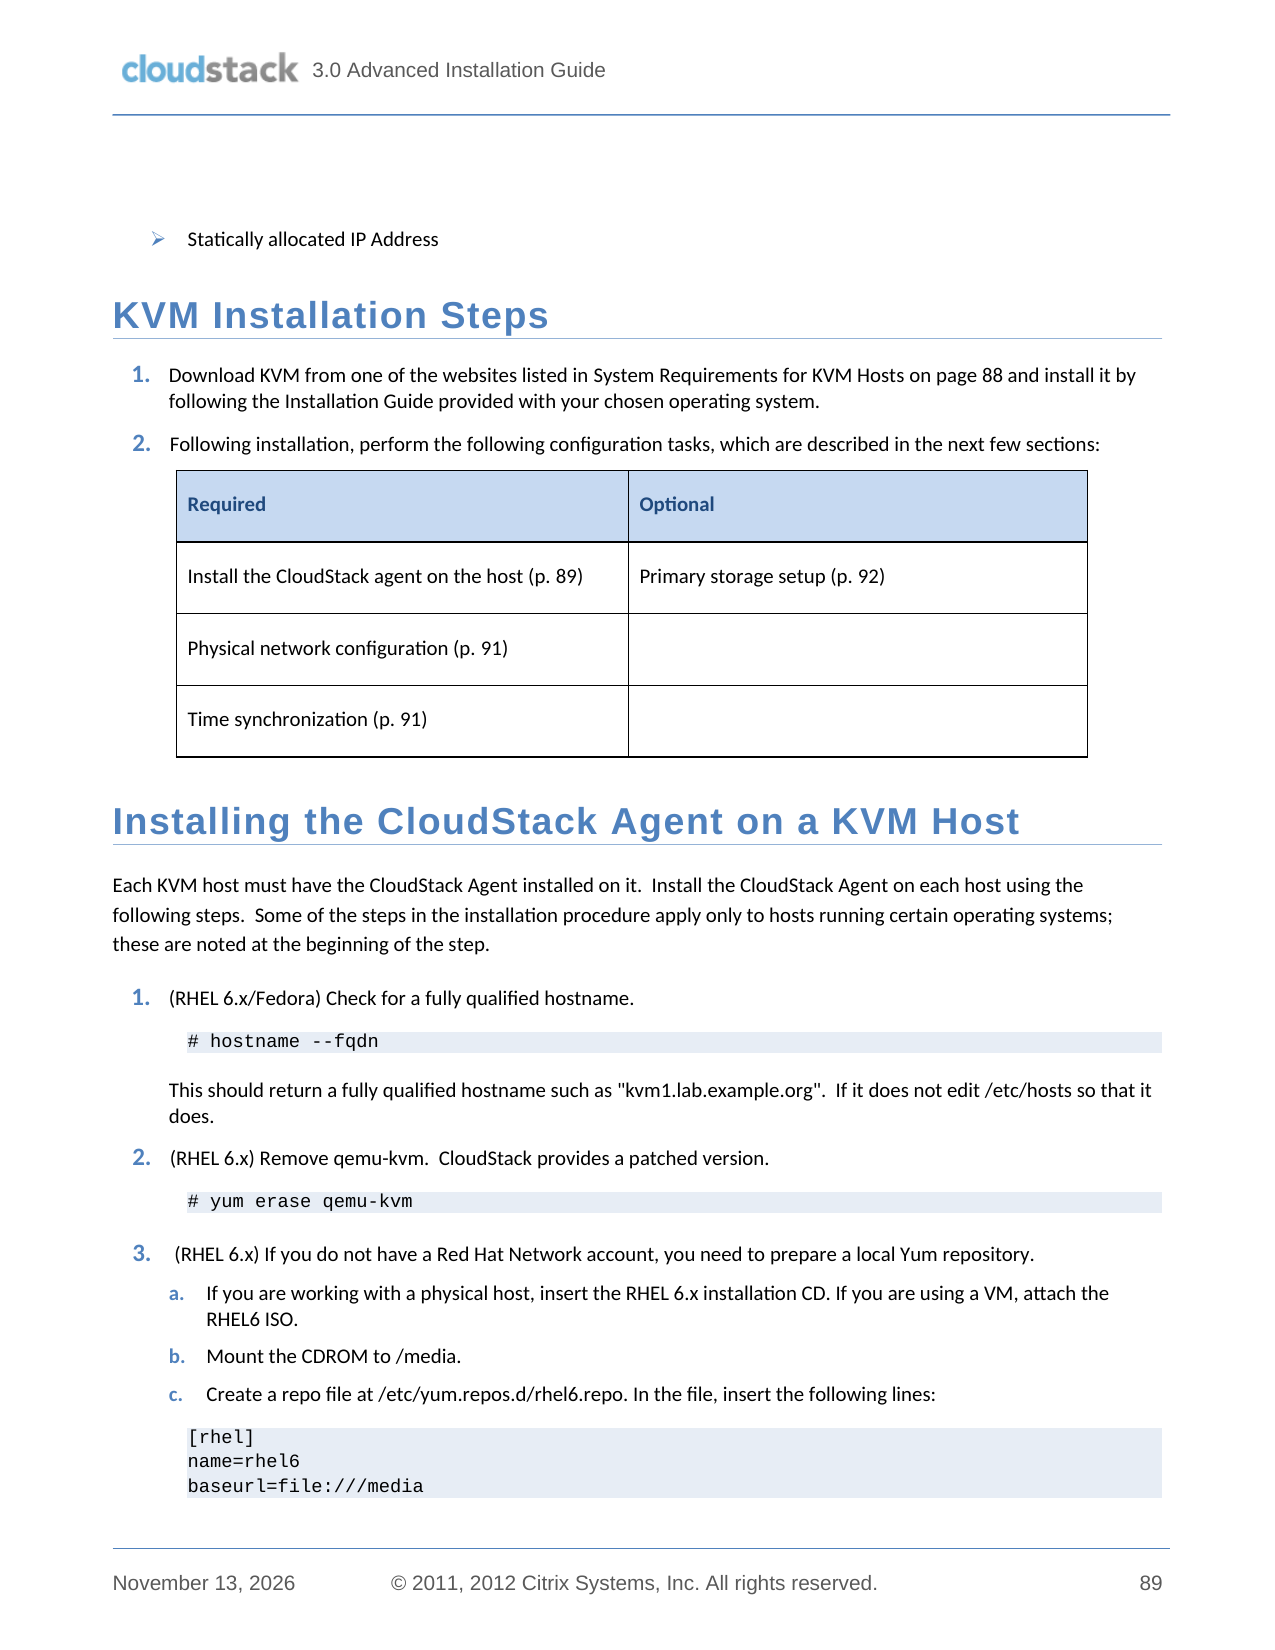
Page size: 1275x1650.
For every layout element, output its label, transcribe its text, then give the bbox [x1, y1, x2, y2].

text # hostname --fqdn [187, 1032, 1162, 1053]
list (RHEL 6.x/Fedora) Check for a fully qualified hostname. [131, 981, 1162, 1011]
table_header Required [177, 471, 628, 541]
list Download KVM from one of the websites listed in System Requirements for KVM Hosts on page 84 and install it by following the Installation Guide provided with your chosen operating system. [131, 358, 1162, 414]
text name=rhel6 [187, 1452, 1162, 1473]
list Mount the CDROM to /media. [169, 1344, 1162, 1369]
list Create a repo file at /etc/yum.repos.d/rhel6.repo. In the file, insert the following lines: [169, 1382, 1162, 1407]
table_header Optional [629, 471, 1087, 541]
text Each KVM host must have the CloudStack Agent installed on it. Install the CloudStack Agent on each host using the following steps. Some of the steps in the installation procedure apply only to hosts running certain operating systems; these are noted at the beginning of the step. [112, 873, 1162, 956]
text # yum erase qemu-kvm [187, 1192, 1162, 1213]
text baseurl=file:///media [187, 1477, 1162, 1498]
list Following installation, perform the following configuration tasks, which are described in the next few sections: [132, 427, 1162, 457]
subtitle Installing the CloudStack Agent on a KVM Host [112, 799, 1162, 845]
table_cell [629, 686, 1087, 756]
list (RHEL 6.x) If you do not have a Red Hat Network account, you need to prepare a local Yum repository. [132, 1237, 1162, 1268]
table_cell Primary storage setup (p. 87) [629, 543, 1087, 613]
table_cell Install the CloudStack agent on the host (p. 85) [177, 543, 628, 613]
list Statically allocated IP Address [150, 226, 1162, 251]
picture [112, 45, 312, 95]
list This should return a fully qualified hostname such as "kvm1.lab.example.org". If it does not edit /etc/hosts so that it does. [169, 1077, 1162, 1128]
list If you are working with a physical host, insert the RHEL 6.x installation CD. If you are using a VM, attach the RHEL6 ISO. [169, 1280, 1162, 1331]
subtitle KVM Installation Steps [112, 293, 1162, 339]
table_cell Physical network configuration (p. 86) [177, 614, 628, 685]
text [rhel] [187, 1428, 1162, 1449]
table_cell [629, 614, 1087, 685]
table_cell Time synchronization (p. 87) [177, 686, 628, 756]
list (RHEL 6.x) Remove qemu-kvm. CloudStack provides a patched version. [132, 1141, 1162, 1171]
